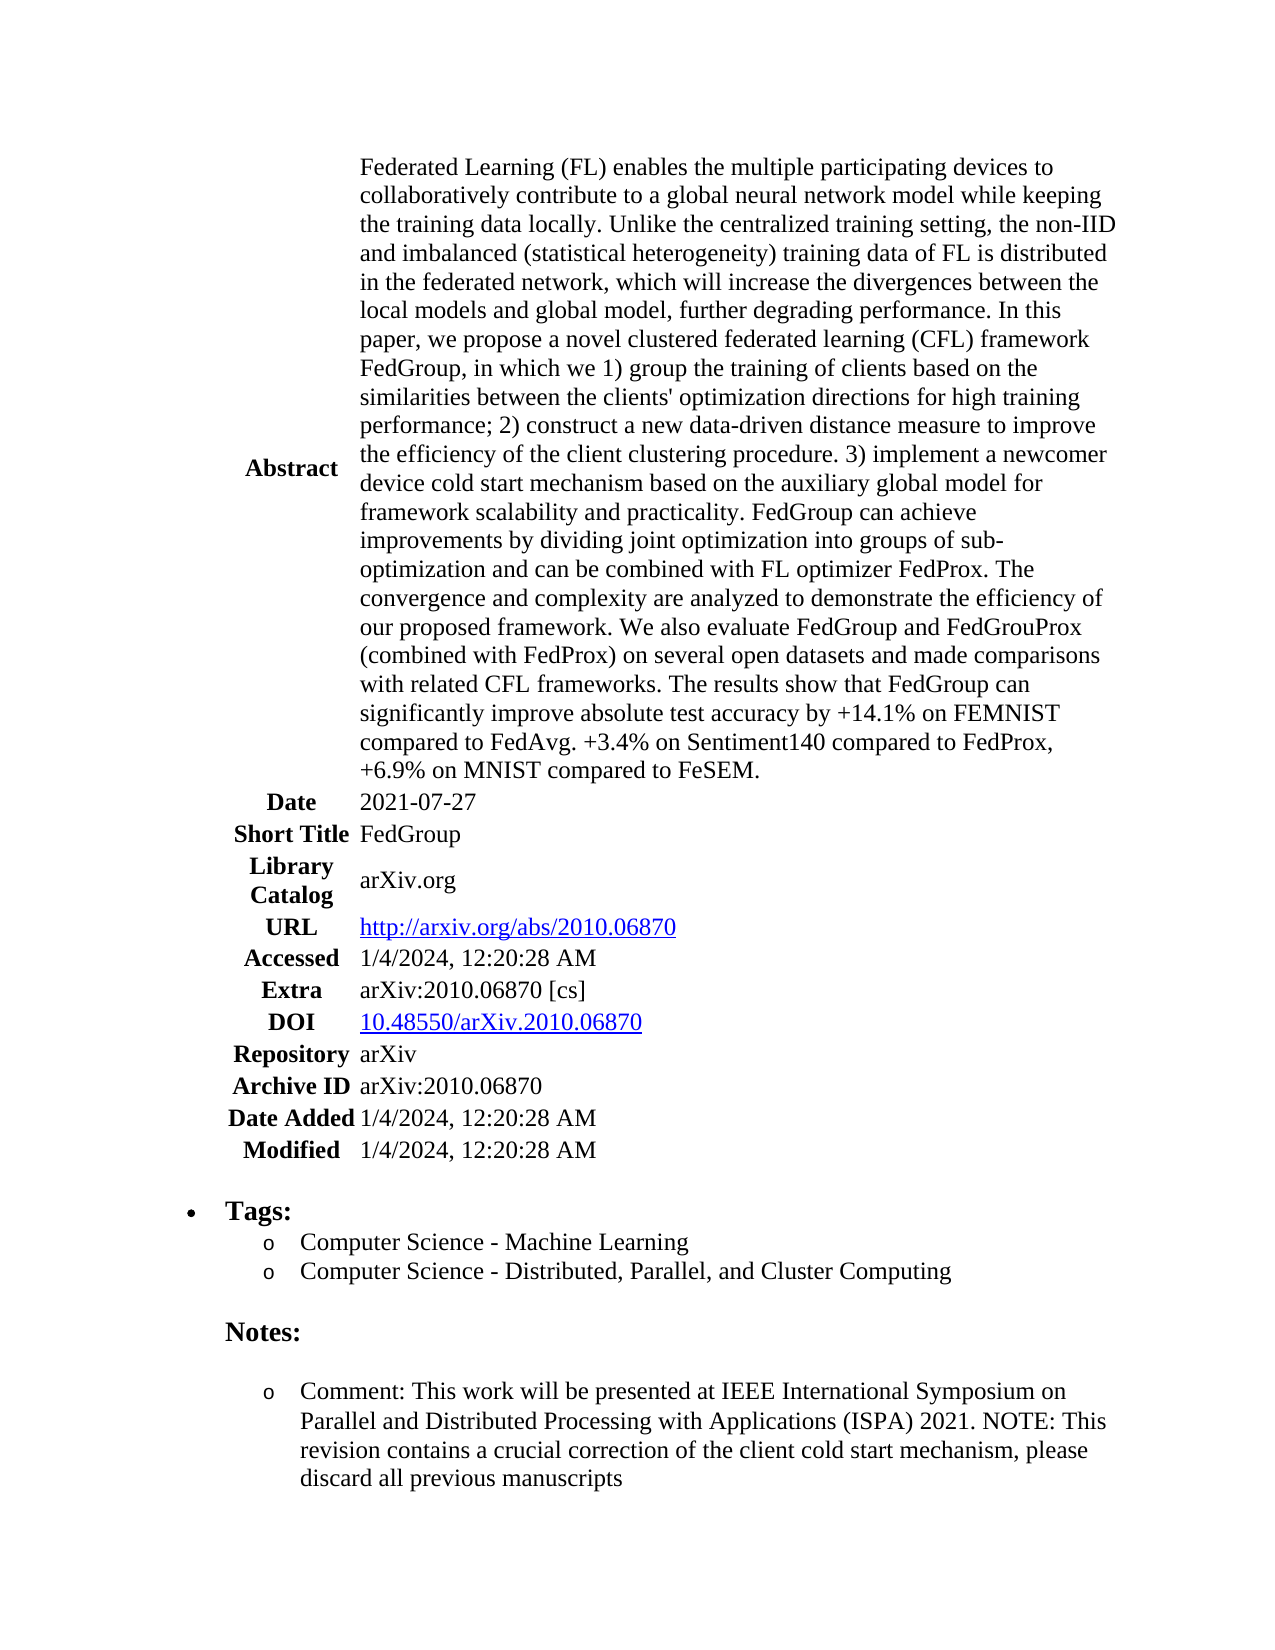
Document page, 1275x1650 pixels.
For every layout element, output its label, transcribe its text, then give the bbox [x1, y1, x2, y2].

table_cell 2021-07-27 [358, 786, 1125, 817]
table_cell Abstract [225, 150, 358, 786]
list Tags: [187, 1194, 1125, 1227]
table_cell Date [225, 786, 358, 817]
list Computer Science - Machine Learning [262, 1227, 1125, 1256]
table_cell Accessed [225, 942, 358, 974]
table_cell Federated Learning (FL) enables the multiple participating devices to collaboratively contribute to a global neural network model while keeping the training data locally. Unlike the centralized training setting, the non-IID and imbalanced (statistical heterogeneity) training data of FL is distributed in the federated network, which will increase the divergences between the local models and global model, further degrading performance. In this paper, we propose a novel clustered federated learning (CFL) framework FedGroup, in which we 1) group the training of clients based on the similarities between the clients' optimization directions for high training performance; 2) construct a new data-driven distance measure to improve the efficiency of the client clustering procedure. 3) implement a newcomer device cold start mechanism based on the auxiliary global model for framework scalability and practicality. FedGroup can achieve improvements by dividing joint optimization into groups of sub-optimization and can be combined with FL optimizer FedProx. The convergence and complexity are analyzed to demonstrate the efficiency of our proposed framework. We also evaluate FedGroup and FedGrouProx (combined with FedProx) on several open datasets and made comparisons with related CFL frameworks. The results show that FedGroup can significantly improve absolute test accuracy by +14.1% on FEMNIST compared to FedAvg. +3.4% on Sentiment140 compared to FedProx, +6.9% on MNIST compared to FeSEM. [358, 150, 1125, 786]
table_cell 1/4/2024, 12:20:28 AM [358, 1101, 1125, 1133]
table_cell arXiv:2010.06870 [cs] [358, 974, 1125, 1006]
table_cell Modified [225, 1133, 358, 1165]
table_cell http://arxiv.org/abs/2010.06870 [358, 910, 1125, 942]
table_cell Short Title [225, 818, 358, 849]
table_cell FedGroup [358, 818, 1125, 849]
table_cell 1/4/2024, 12:20:28 AM [358, 942, 1125, 974]
table_cell DOI [225, 1006, 358, 1037]
table_cell URL [225, 910, 358, 942]
table_cell Archive ID [225, 1069, 358, 1101]
text Notes: [225, 1315, 1125, 1347]
list Comment: This work will be presented at IEEE International Symposium on Parallel and Distributed Processing with Applications (ISPA) 2021. NOTE: This revision contains a crucial correction of the client cold start mechanism, please discard all previous manuscripts [262, 1376, 1125, 1492]
table_cell Repository [225, 1038, 358, 1069]
table_cell Date Added [225, 1101, 358, 1133]
table_cell 1/4/2024, 12:20:28 AM [358, 1133, 1125, 1165]
table_cell Extra [225, 974, 358, 1006]
table_cell 10.48550/arXiv.2010.06870 [358, 1006, 1125, 1037]
table_cell arXiv [358, 1038, 1125, 1069]
table_cell arXiv.org [358, 849, 1125, 910]
table_cell Library Catalog [225, 849, 358, 910]
table_cell arXiv:2010.06870 [358, 1069, 1125, 1101]
list Computer Science - Distributed, Parallel, and Cluster Computing [262, 1256, 1125, 1286]
